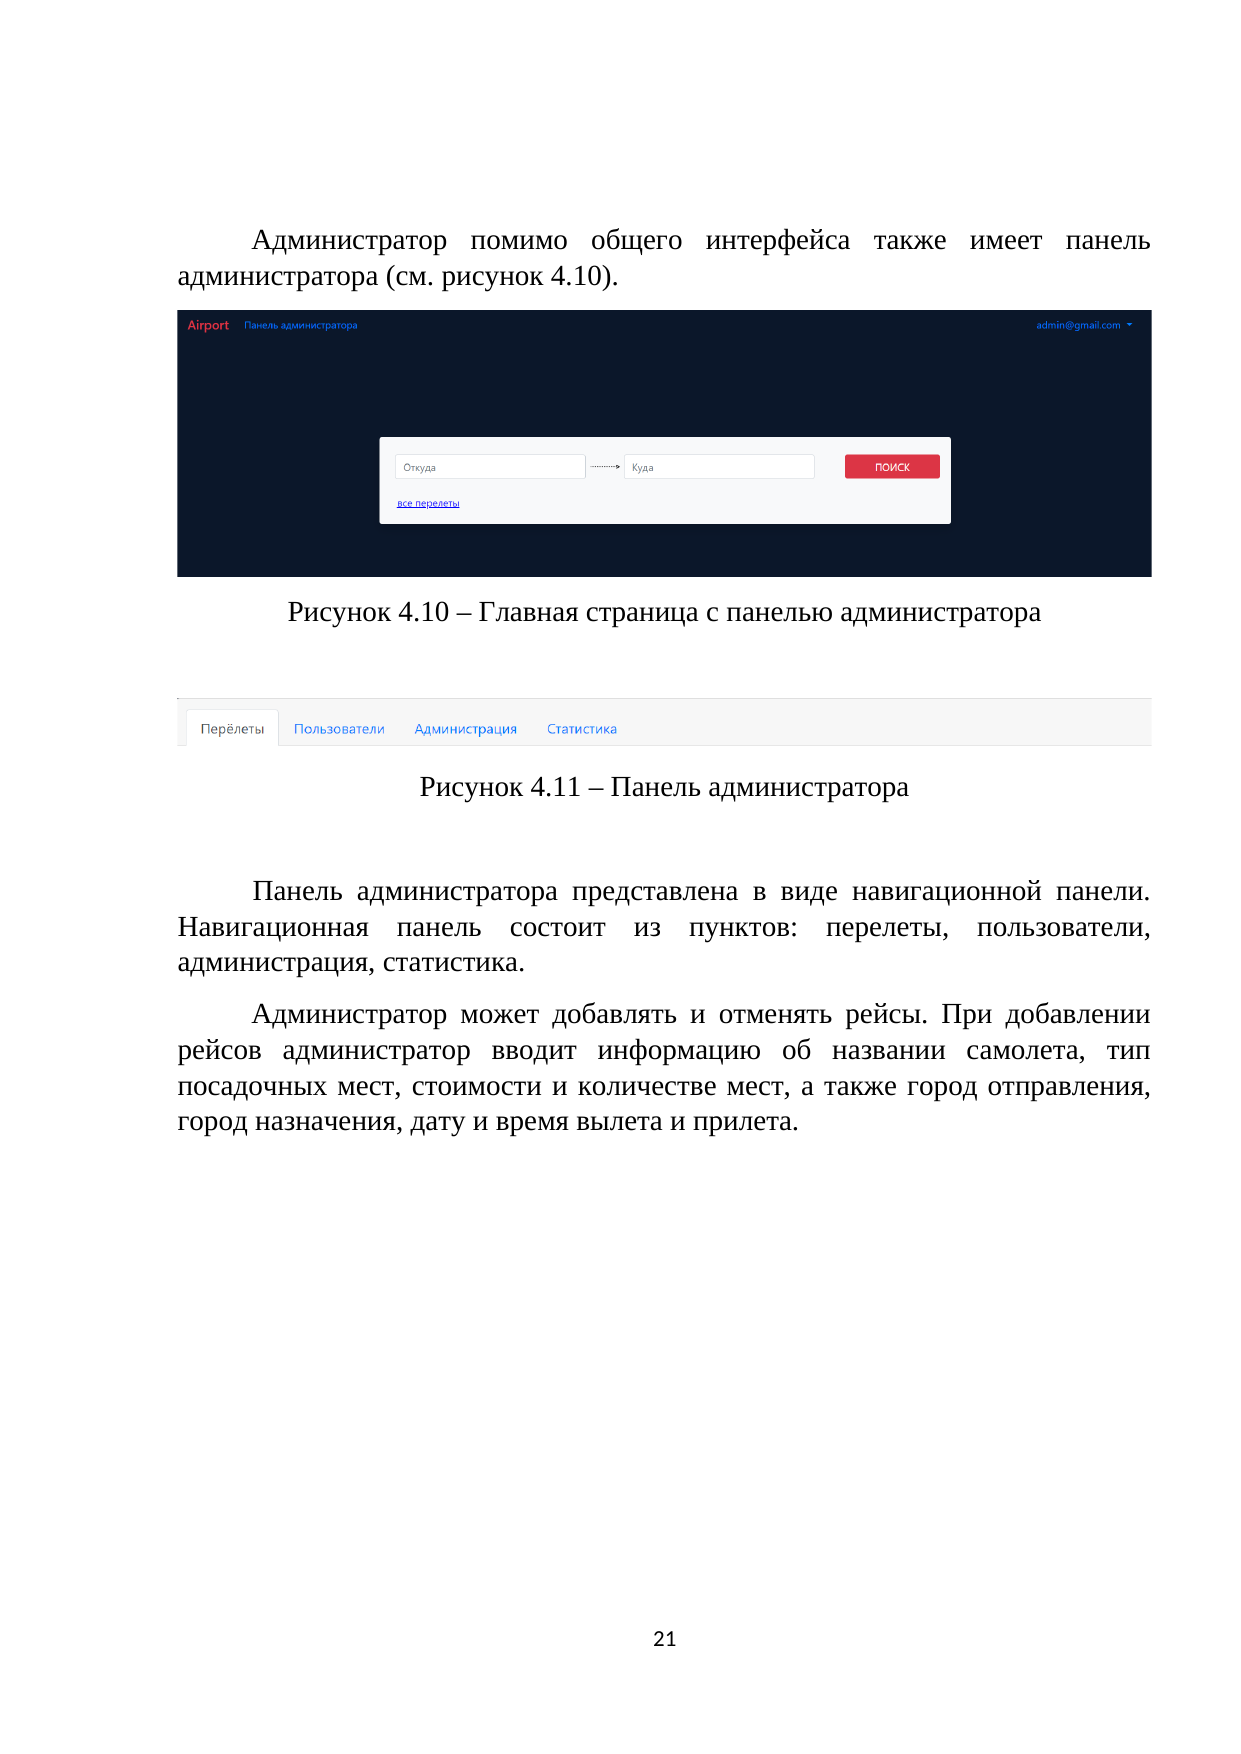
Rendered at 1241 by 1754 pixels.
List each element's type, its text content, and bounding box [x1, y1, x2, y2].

text Рисунок 4.10 – Главная страница с панелью администратора [177, 594, 1152, 628]
text Администратор помимо общего интерфейса также имеет панель администратора (см. рисунок 4.10). [177, 222, 1152, 292]
text Администратор может добавлять и отменять рейсы. При добавлении рейсов администратор вводит информацию об названии самолета, тип посадочных мест, стоимости и количестве мест, а также город отправления, город назначения, дату и время вылета и прилета. [177, 997, 1152, 1137]
picture [177, 310, 1152, 577]
picture [177, 698, 1152, 751]
text Панель администратора представлена в виде навигационной панели. Навигационная панель состоит из пунктов: перелеты, пользователи, администрация, статистика. [177, 873, 1152, 978]
text Рисунок 4.11 – Панель администратора [177, 769, 1152, 803]
